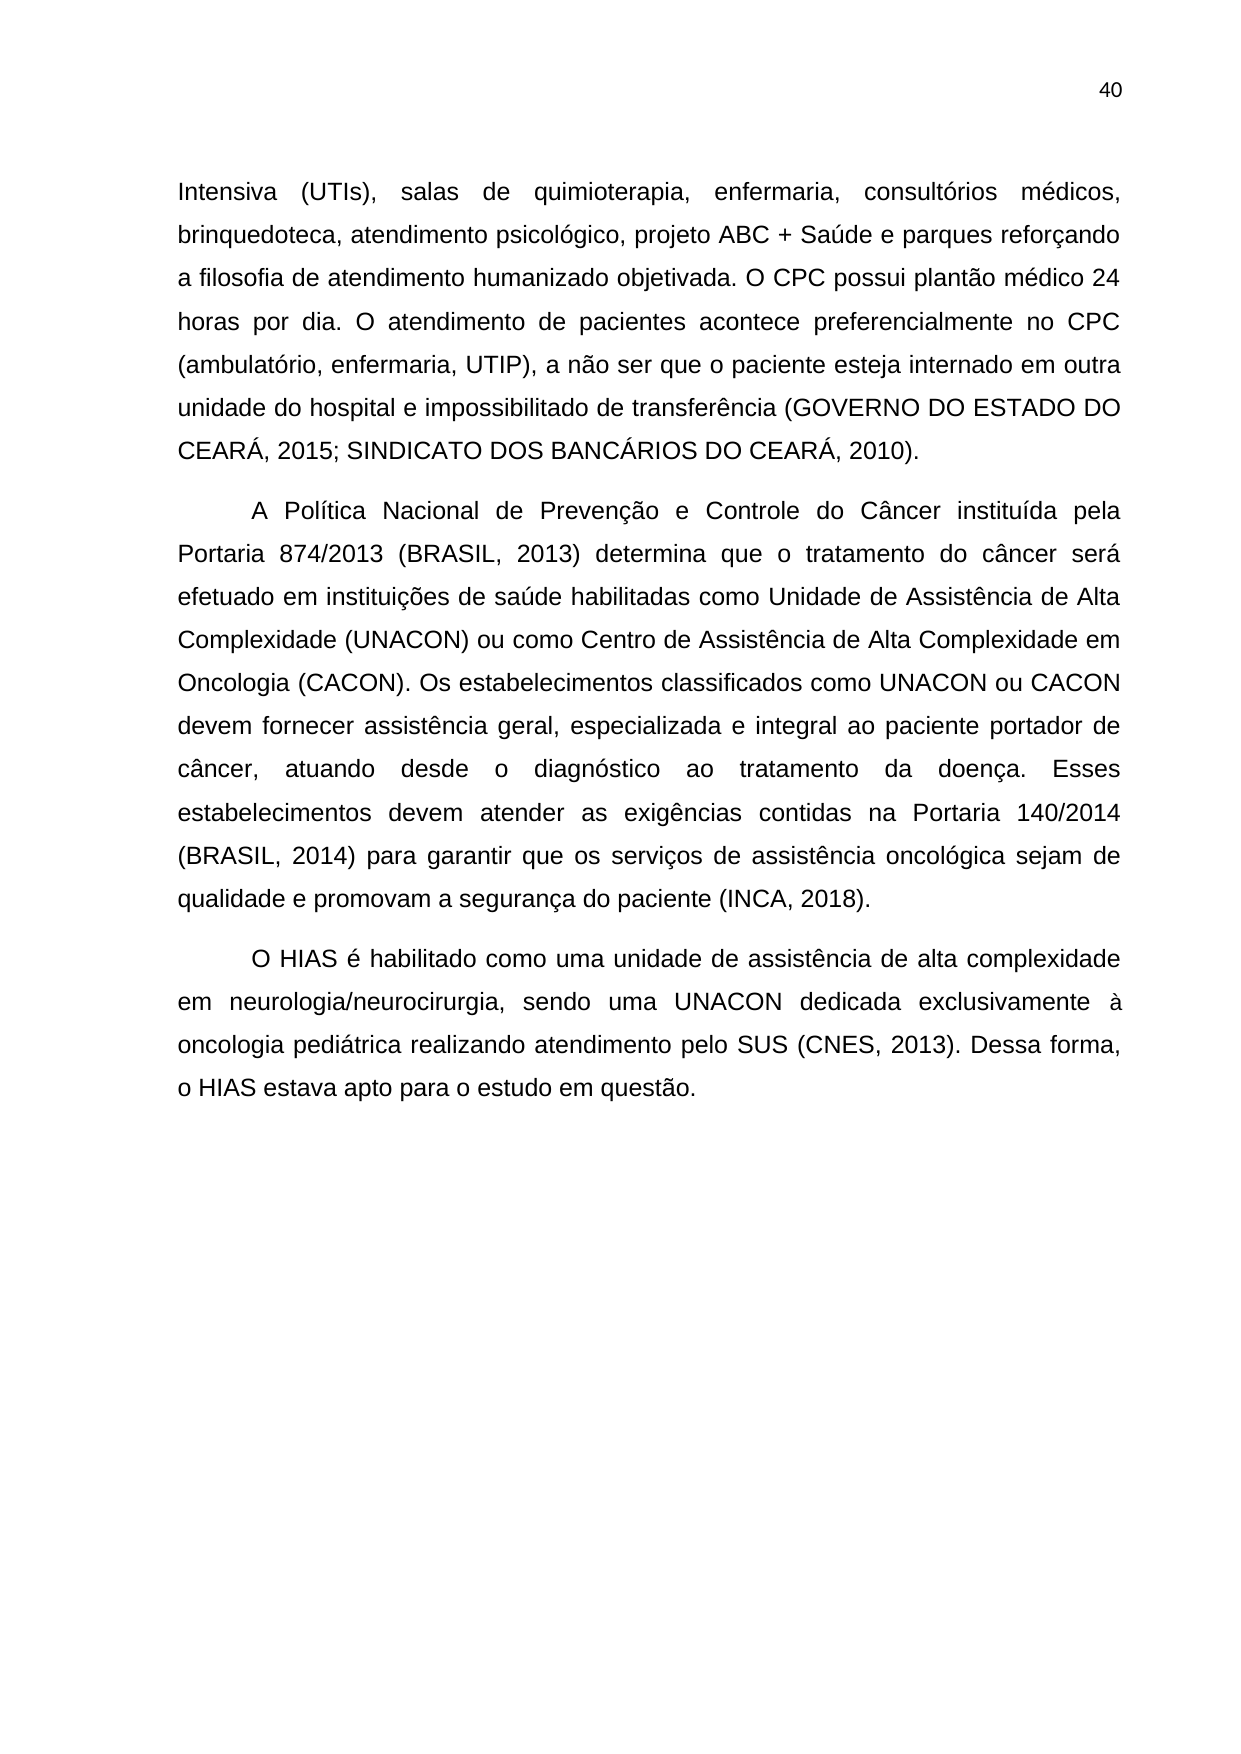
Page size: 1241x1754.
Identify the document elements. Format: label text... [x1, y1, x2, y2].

text A Política Nacional de Prevenção e Controle do Câncer instituída pela Portaria 874/2013 (BRASIL, 2013) determina que o tratamento do câncer será efetuado em instituições de saúde habilitadas como Unidade de Assistência de Alta Complexidade (UNACON) ou como Centro de Assistência de Alta Complexidade em Oncologia (CACON). Os estabelecimentos classificados como UNACON ou CACON devem fornecer assistência geral, especializada e integral ao paciente portador de câncer, atuando desde o diagnóstico ao tratamento da doença. Esses estabelecimentos devem atender as exigências contidas na Portaria 140/2014 (BRASIL, 2014) para garantir que os serviços de assistência oncológica sejam de qualidade e promovam a segurança do paciente (INCA, 2018). [177, 496, 1122, 913]
text O HIAS é habilitado como uma unidade de assistência de alta complexidade em neurologia/neurocirurgia, sendo uma UNACON dedicada exclusivamente à oncologia pediátrica realizando atendimento pelo SUS (CNES, 2013). Dessa forma, o HIAS estava apto para o estudo em questão. [177, 944, 1122, 1102]
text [177, 177, 1122, 465]
